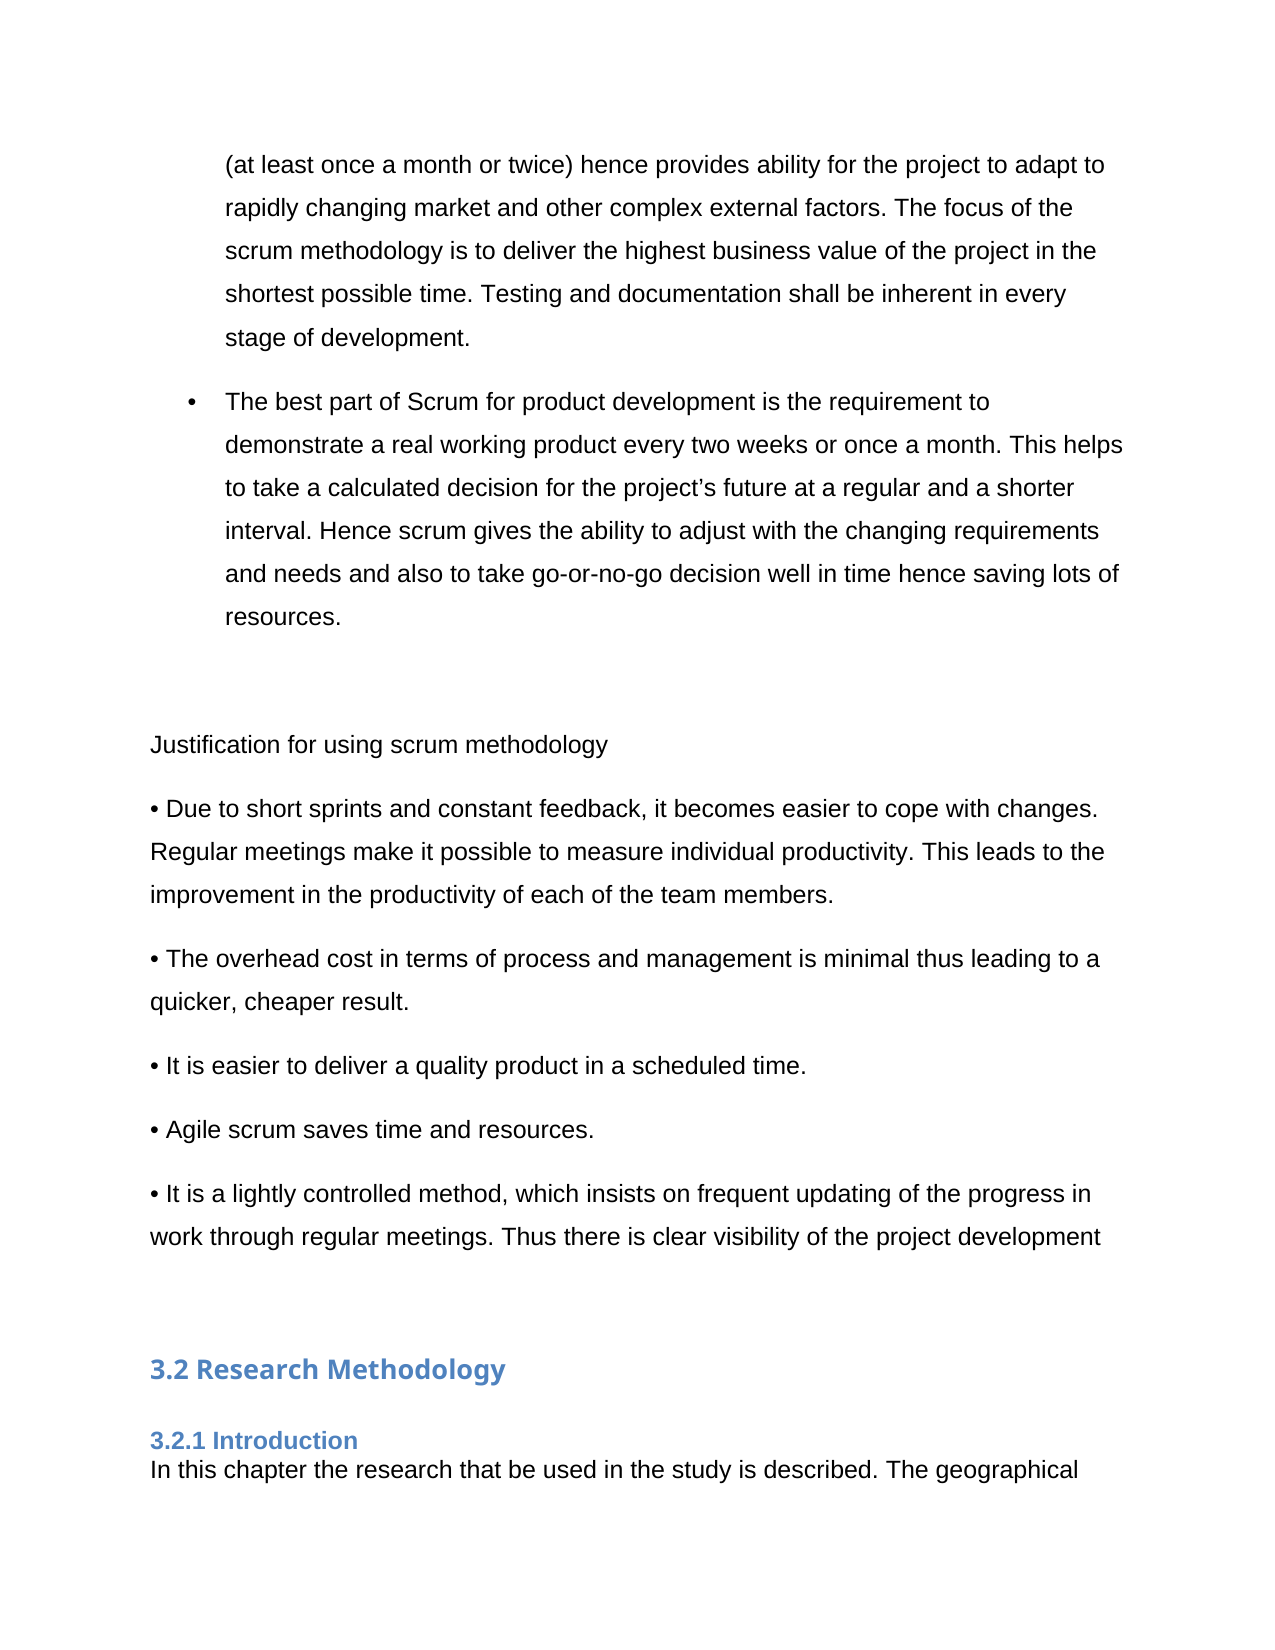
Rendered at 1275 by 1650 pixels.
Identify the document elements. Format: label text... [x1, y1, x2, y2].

list The best part of Scrum for product development is the requirement to demonstrate a real working product every two weeks or once a month. This helps to take a calculated decision for the project’s future at a regular and a shorter interval. Hence scrum gives the ability to adjust with the changing requirements and needs and also to take go-or-no-go decision well in time hence saving lots of resources. [187, 386, 1125, 631]
text • It is easier to deliver a quality product in a scheduled time. [150, 1051, 1125, 1080]
text 3.2.1 Introduction [150, 1426, 1125, 1455]
text • Agile scrum saves time and resources. [150, 1115, 1125, 1144]
text In this chapter the research that be used in the study is described. The geographical [150, 1455, 1125, 1484]
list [187, 150, 1125, 351]
text Justification for using scrum methodology [150, 730, 1125, 759]
text • It is a lightly controlled method, which insists on frequent updating of the progress in work through regular meetings. Thus there is clear visibility of the project development [150, 1179, 1125, 1251]
text • Due to short sprints and constant feedback, it becomes easier to cope with changes. Regular meetings make it possible to measure individual productivity. This leads to the improvement in the productivity of each of the team members. [150, 794, 1125, 909]
text 3.2 Research Methodology [150, 1350, 1125, 1387]
text • The overhead cost in terms of process and management is minimal thus leading to a quicker, cheaper result. [150, 944, 1125, 1016]
